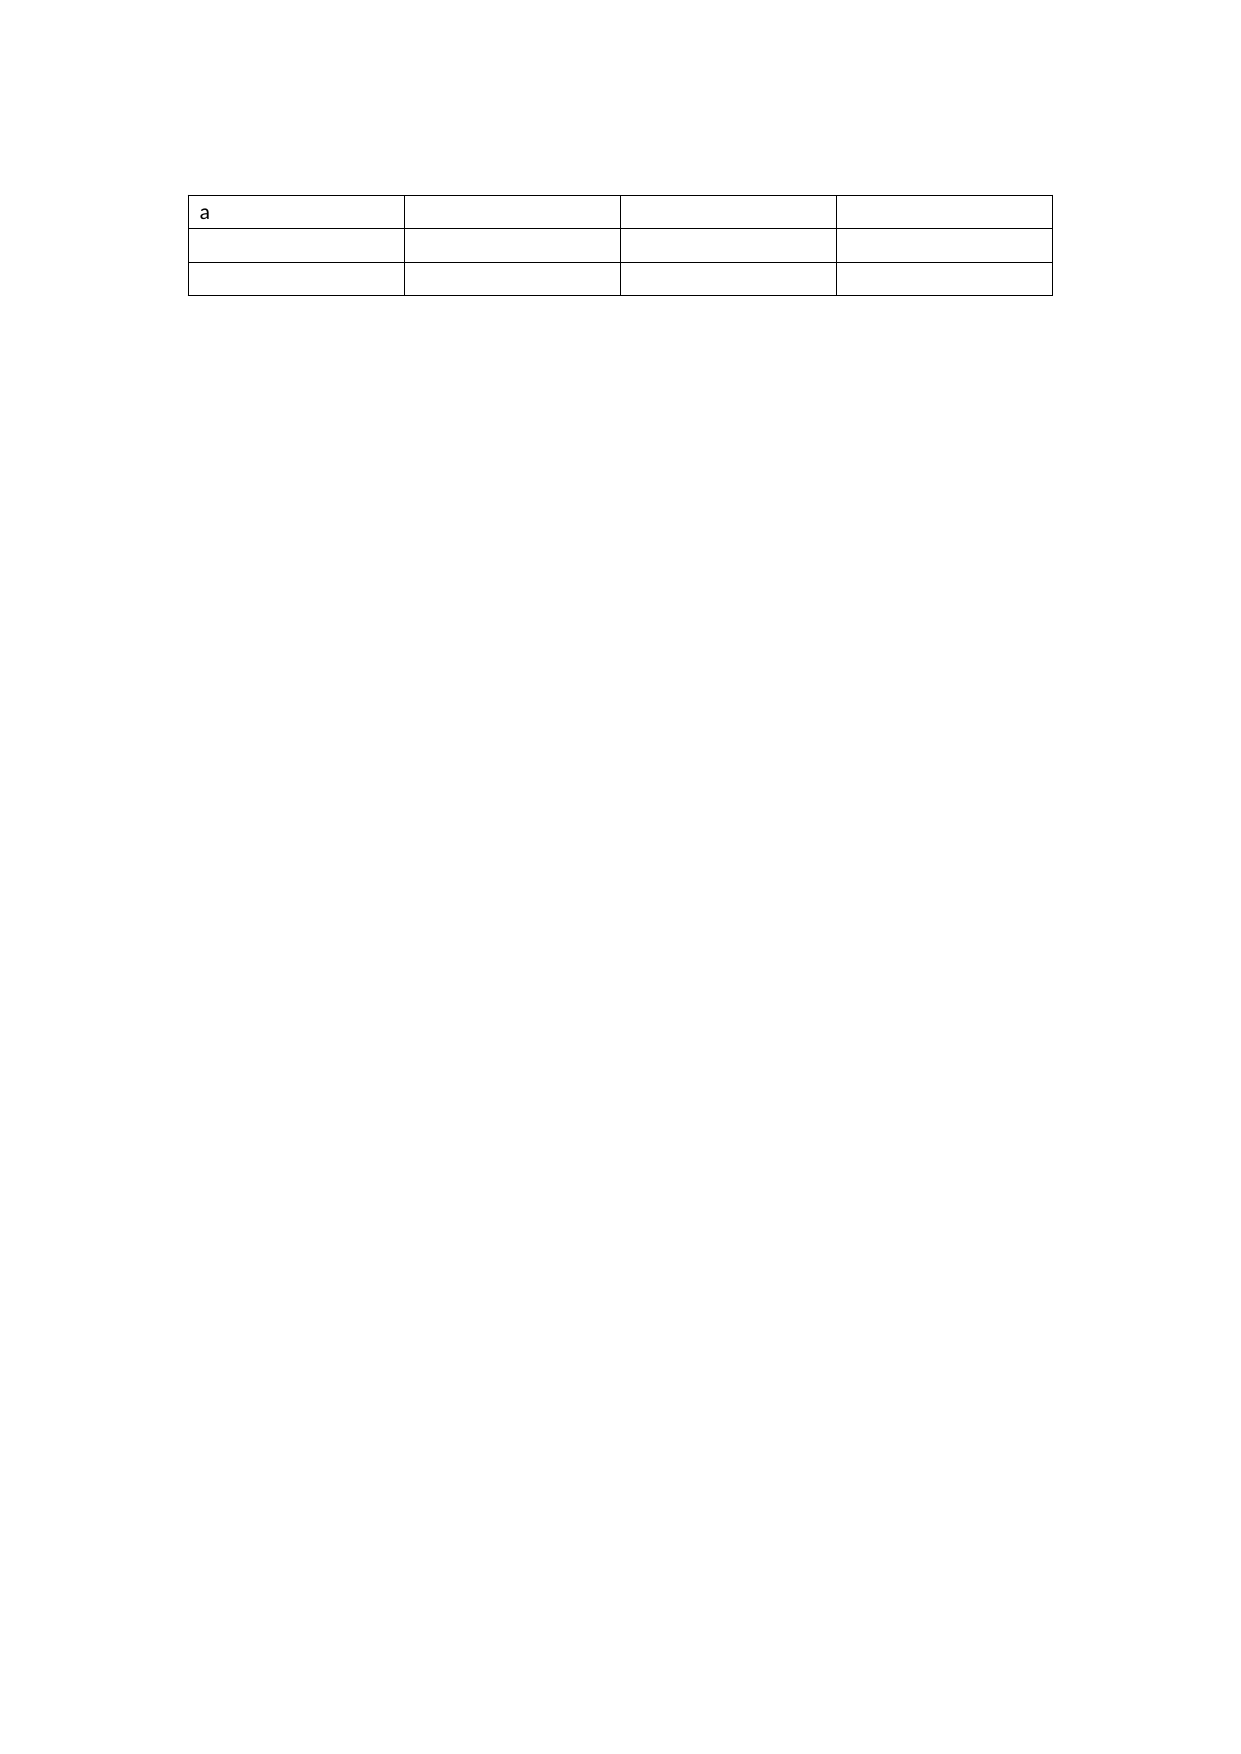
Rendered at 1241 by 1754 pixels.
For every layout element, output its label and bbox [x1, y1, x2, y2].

table_cell [837, 263, 1052, 295]
table_cell [189, 229, 404, 262]
table_cell [405, 229, 620, 262]
table_cell [189, 263, 404, 295]
table_header [189, 196, 404, 228]
table_cell [621, 263, 836, 295]
table_header [621, 196, 836, 228]
table_cell [405, 263, 620, 295]
table_cell [621, 229, 836, 262]
table_header [405, 196, 620, 228]
table_cell [837, 229, 1052, 262]
table_header [837, 196, 1052, 228]
